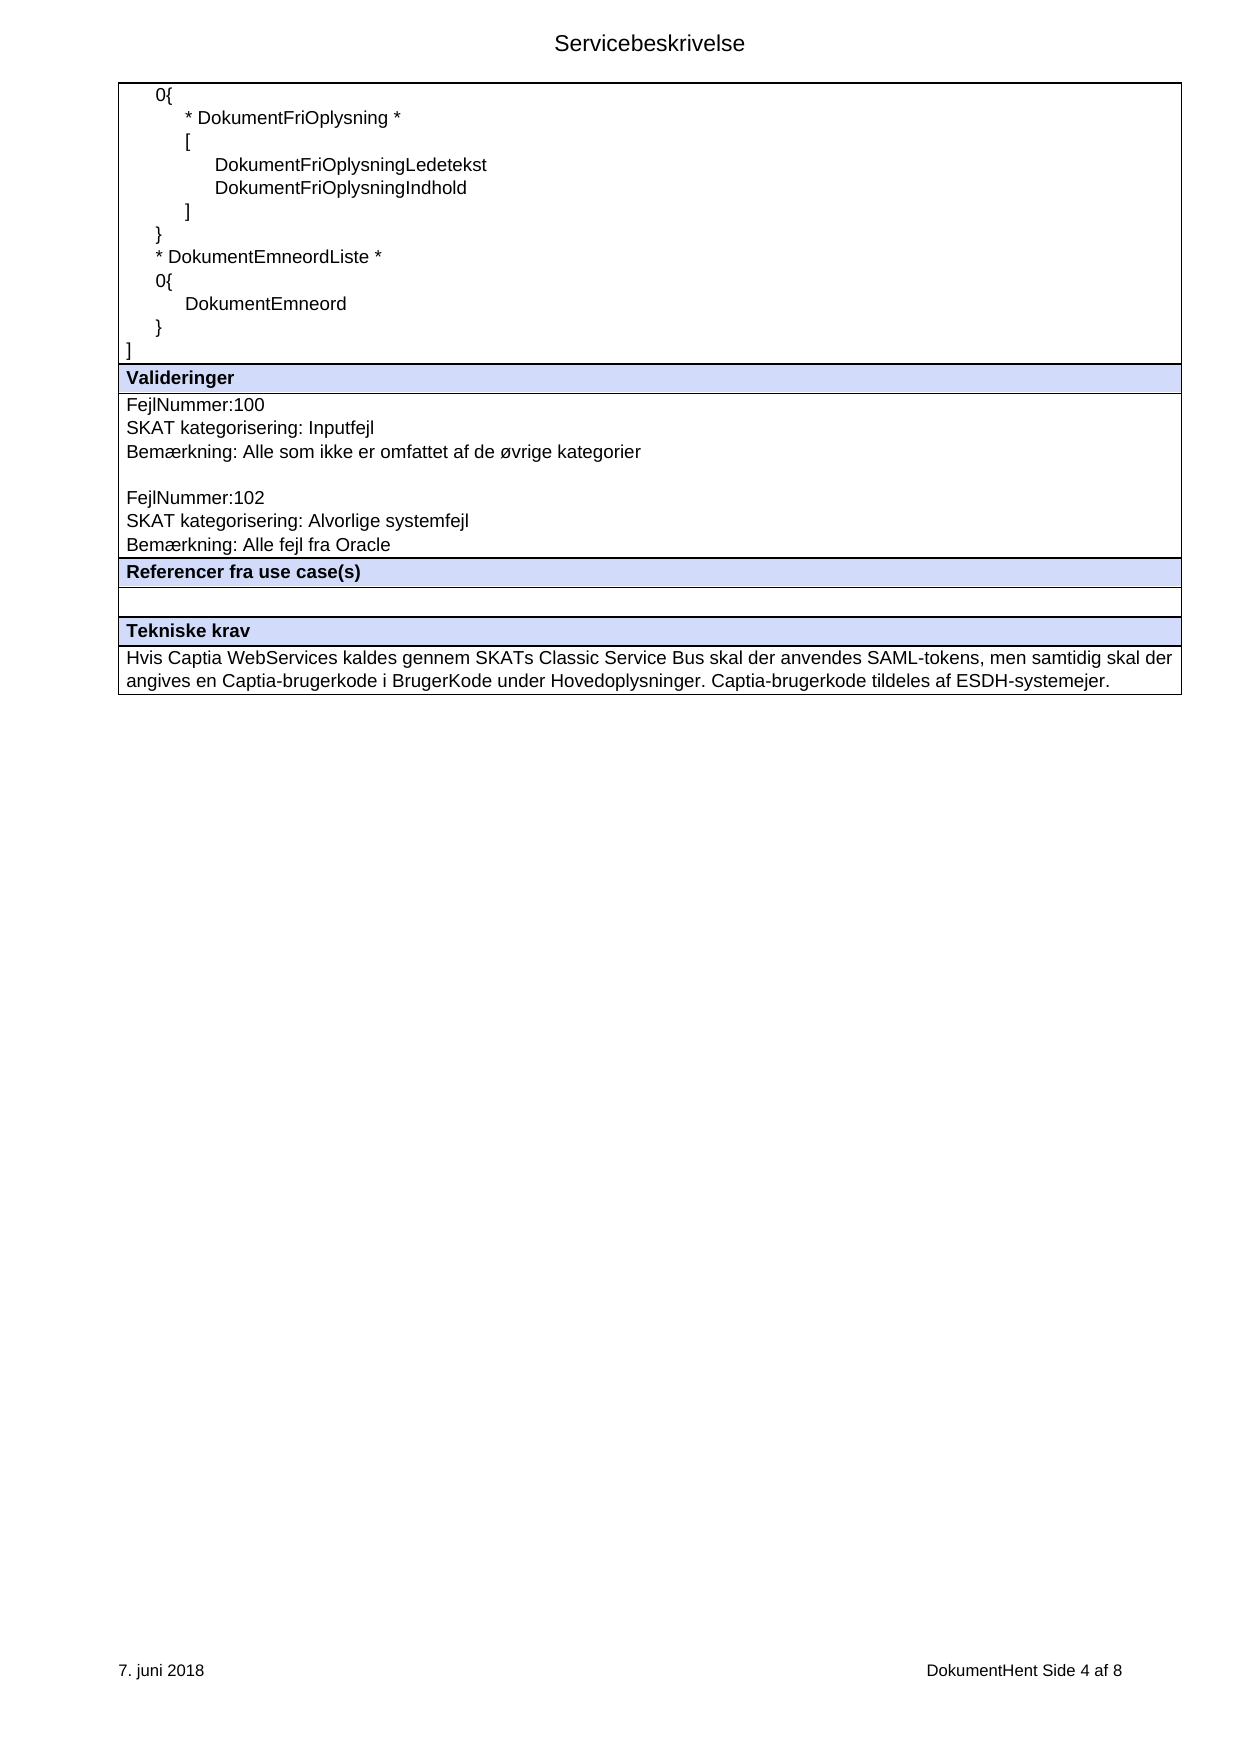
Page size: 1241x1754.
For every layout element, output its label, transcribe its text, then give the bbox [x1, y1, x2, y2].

table_cell [119, 588, 1181, 616]
table_cell Hvis Captia WebServices kaldes gennem SKATs Classic Service Bus skal der anvendes SAML-tokens, men samtidig skal der angives en Captia-brugerkode i BrugerKode under Hovedoplysninger. Captia-brugerkode tildeles af ESDH-systemejer. [119, 647, 1181, 694]
table_cell Valideringer [119, 365, 1181, 392]
table_cell Referencer fra use case(s) [119, 559, 1181, 586]
table_cell FejlNummer:100 SKAT kategorisering: Inputfejl Bemærkning: Alle som ikke er omfattet af de øvrige kategorier FejlNummer:102 SKAT kategorisering: Alvorlige systemfejl Bemærkning: Alle fejl fra Oracle [119, 394, 1181, 557]
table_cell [119, 84, 1181, 363]
table_cell Tekniske krav [119, 618, 1181, 645]
